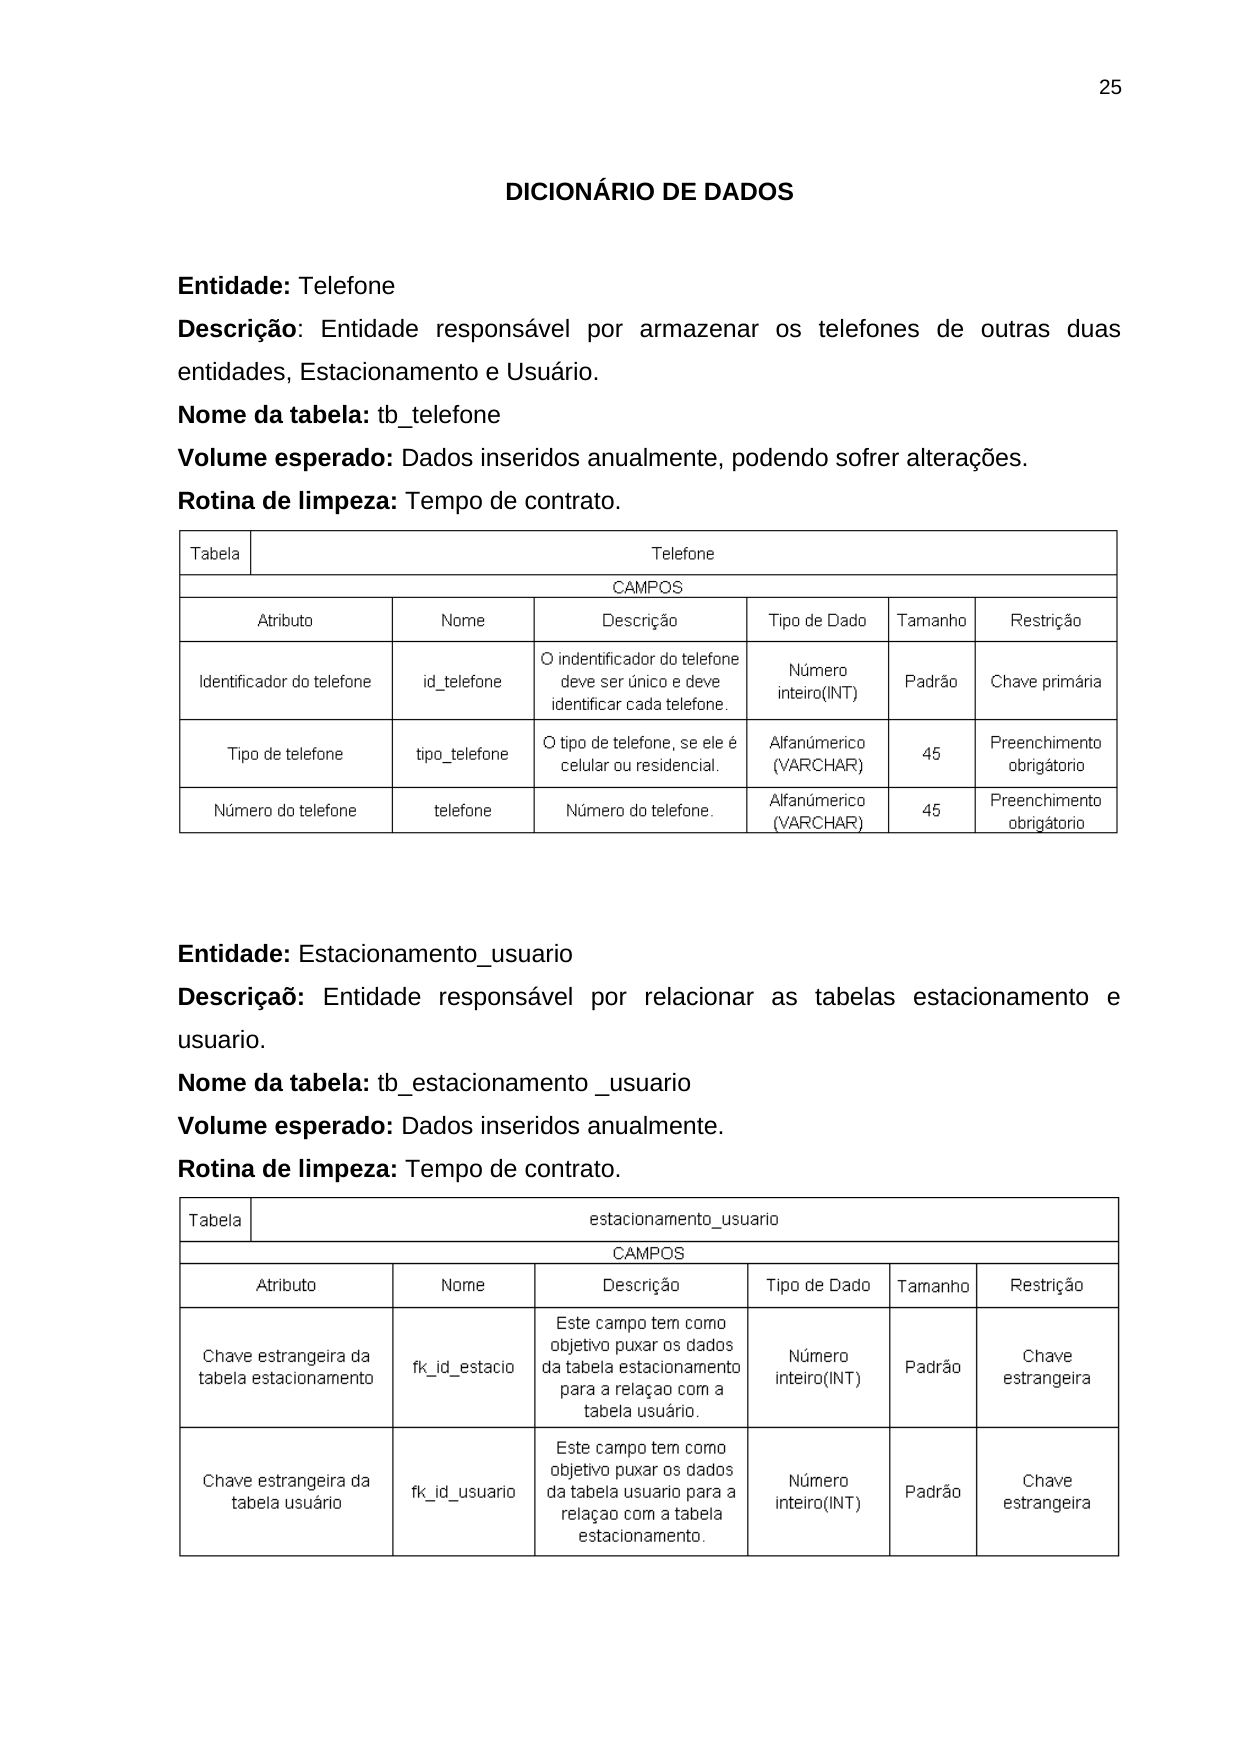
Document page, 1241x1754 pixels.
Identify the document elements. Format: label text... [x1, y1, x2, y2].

picture [177, 529, 1121, 839]
text Volume esperado: Dados inseridos anualmente, podendo sofrer alterações. [177, 443, 1122, 472]
text Rotina de limpeza: Tempo de contrato. [177, 1154, 1122, 1183]
text Rotina de limpeza: Tempo de contrato. [177, 486, 1122, 515]
text Descriçaõ: Entidade responsável por relacionar as tabelas estacionamento e usuario. [177, 982, 1122, 1054]
text Entidade: Telefone [177, 271, 1122, 299]
text Descrição: Entidade responsável por armazenar os telefones de outras duas entidades, Estacionamento e Usuário. [177, 314, 1122, 386]
text Volume esperado: Dados inseridos anualmente. [177, 1111, 1122, 1140]
text Entidade: Estacionamento_usuario [177, 939, 1122, 967]
text DICIONÁRIO DE DADOS [177, 177, 1122, 206]
text Nome da tabela: tb_telefone [177, 400, 1122, 429]
picture [177, 1197, 1123, 1559]
text Nome da tabela: tb_estacionamento _usuario [177, 1068, 1122, 1097]
